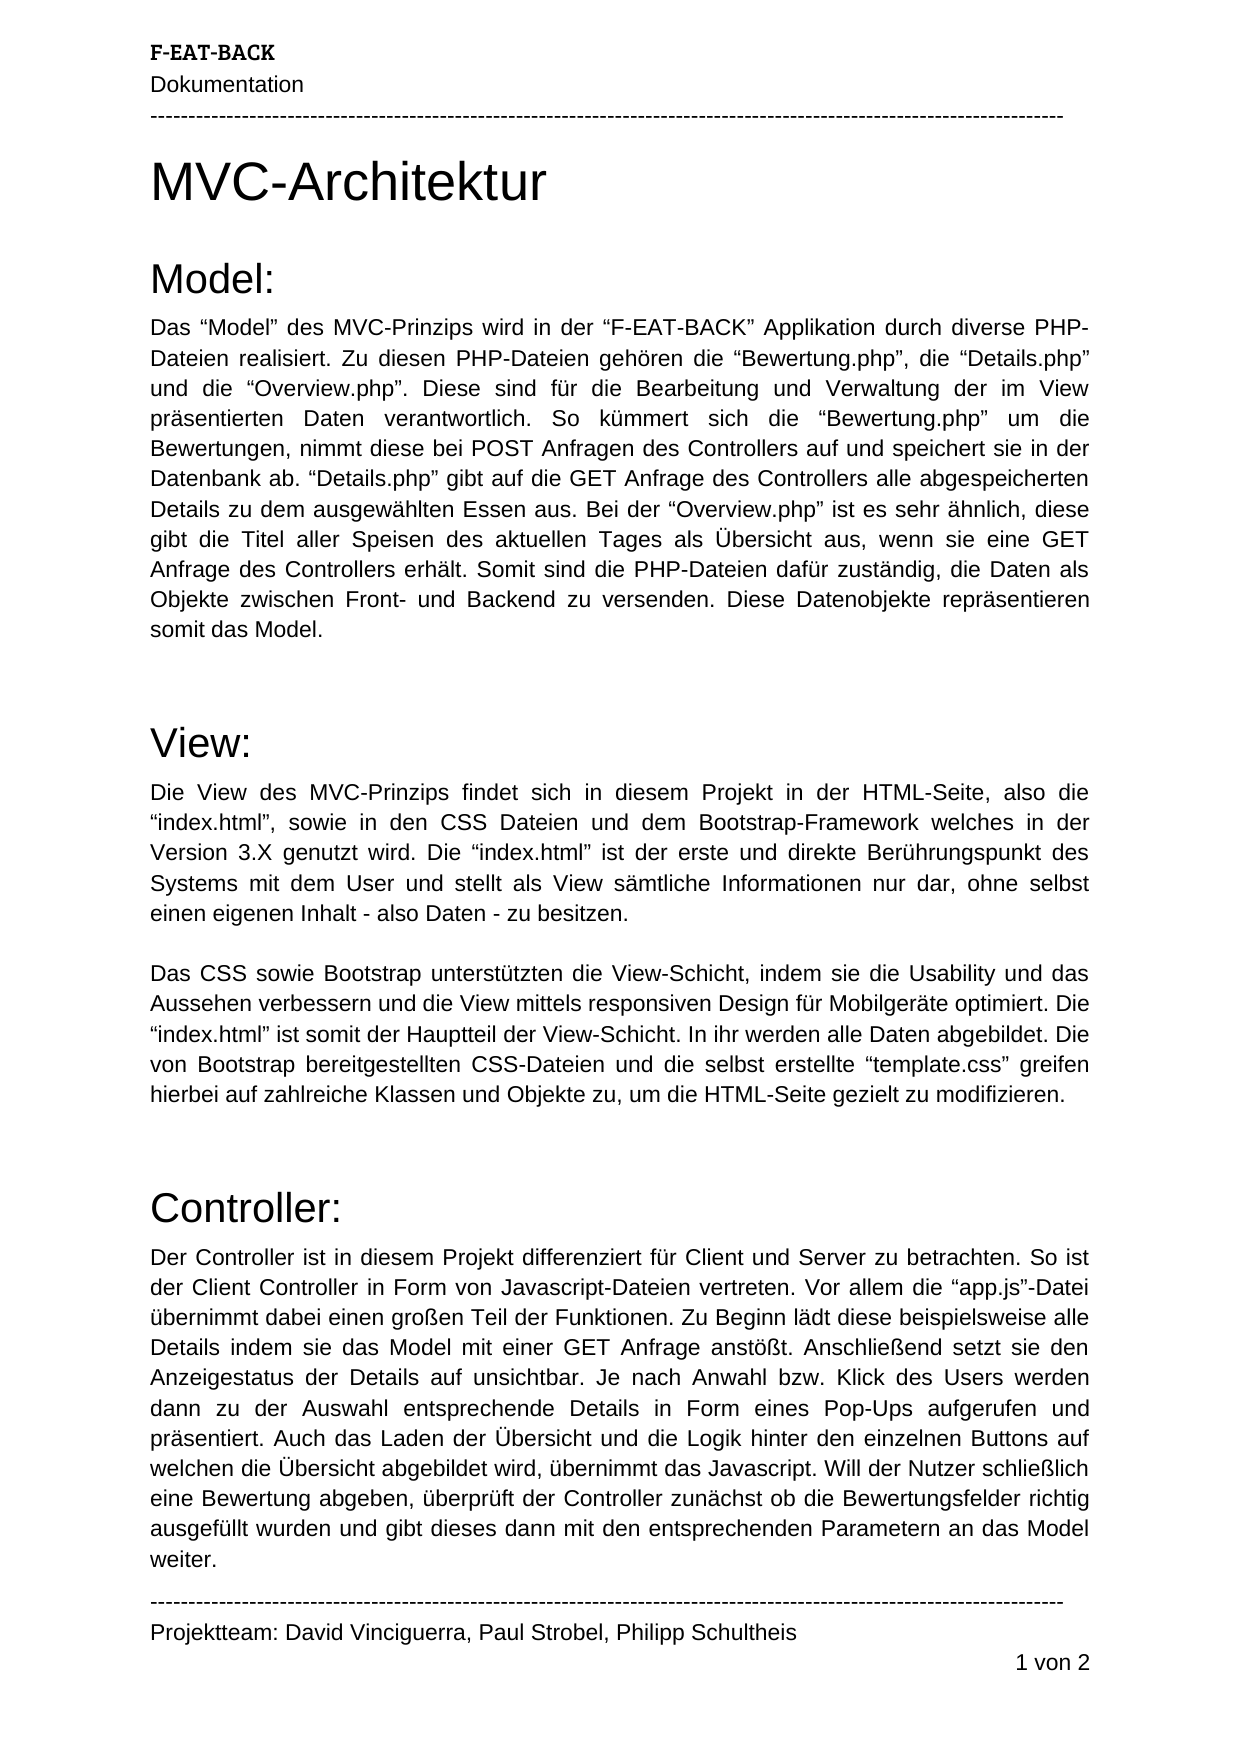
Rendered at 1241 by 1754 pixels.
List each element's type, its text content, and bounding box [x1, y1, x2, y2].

text Das “Model” des MVC-Prinzips wird in der “F-EAT-BACK” Applikation durch diverse PHP-Dateien realisiert. Zu diesen PHP-Dateien gehören die “Bewertung.php”, die “Details.php” und die “Overview.php”. Diese sind für die Bearbeitung und Verwaltung der im View präsentierten Daten verantwortlich. So kümmert sich die “Bewertung.php” um die Bewertungen, nimmt diese bei POST Anfragen des Controllers auf und speichert sie in der Datenbank ab. “Details.php” gibt auf die GET Anfrage des Controllers alle abgespeicherten Details zu dem ausgewählten Essen aus. Bei der “Overview.php” ist es sehr ähnlich, diese gibt die Titel aller Speisen des aktuellen Tages als Übersicht aus, wenn sie eine GET Anfrage des Controllers erhält. Somit sind die PHP-Dateien dafür zuständig, die Daten als Objekte zwischen Front- und Backend zu versenden. Diese Datenobjekte repräsentieren somit das Model. [150, 314, 1090, 643]
text Die View des MVC-Prinzips findet sich in diesem Projekt in der HTML-Seite, also die “index.html”, sowie in den CSS Dateien und dem Bootstrap-Framework welches in der Version 3.X genutzt wird. Die “index.html” ist der erste und direkte Berührungspunkt des Systems mit dem User und stellt als View sämtliche Informationen nur dar, ohne selbst einen eigenen Inhalt - also Daten - zu besitzen. [150, 779, 1090, 926]
title MVC-Architektur [150, 150, 1090, 212]
subtitle View: [150, 718, 1090, 766]
text Das CSS sowie Bootstrap unterstützten die View-Schicht, indem sie die Usability und das Aussehen verbessern und die View mittels responsiven Design für Mobilgeräte optimiert. Die “index.html” ist somit der Hauptteil der View-Schicht. In ihr werden alle Daten abgebildet. Die von Bootstrap bereitgestellten CSS-Dateien und die selbst erstellte “template.css” greifen hierbei auf zahlreiche Klassen und Objekte zu, um die HTML-Seite gezielt zu modifizieren. [150, 960, 1090, 1107]
subtitle Controller: [150, 1183, 1090, 1231]
text Der Controller ist in diesem Projekt differenziert für Client und Server zu betrachten. So ist der Client Controller in Form von Javascript-Dateien vertreten. Vor allem die “app.js”-Datei übernimmt dabei einen großen Teil der Funktionen. Zu Beginn lädt diese beispielsweise alle Details indem sie das Model mit einer GET Anfrage anstößt. Anschließend setzt sie den Anzeigestatus der Details auf unsichtbar. Je nach Anwahl bzw. Klick des Users werden dann zu der Auswahl entsprechende Details in Form eines Pop-Ups aufgerufen und präsentiert. Auch das Laden der Übersicht und die Logik hinter den einzelnen Buttons auf welchen die Übersicht abgebildet wird, übernimmt das Javascript. Will der Nutzer schließlich eine Bewertung abgeben, überprüft der Controller zunächst ob die Bewertungsfelder richtig ausgefüllt wurden und gibt dieses dann mit den entsprechenden Parametern an das Model weiter. [150, 1243, 1090, 1572]
subtitle Model: [150, 254, 1090, 302]
